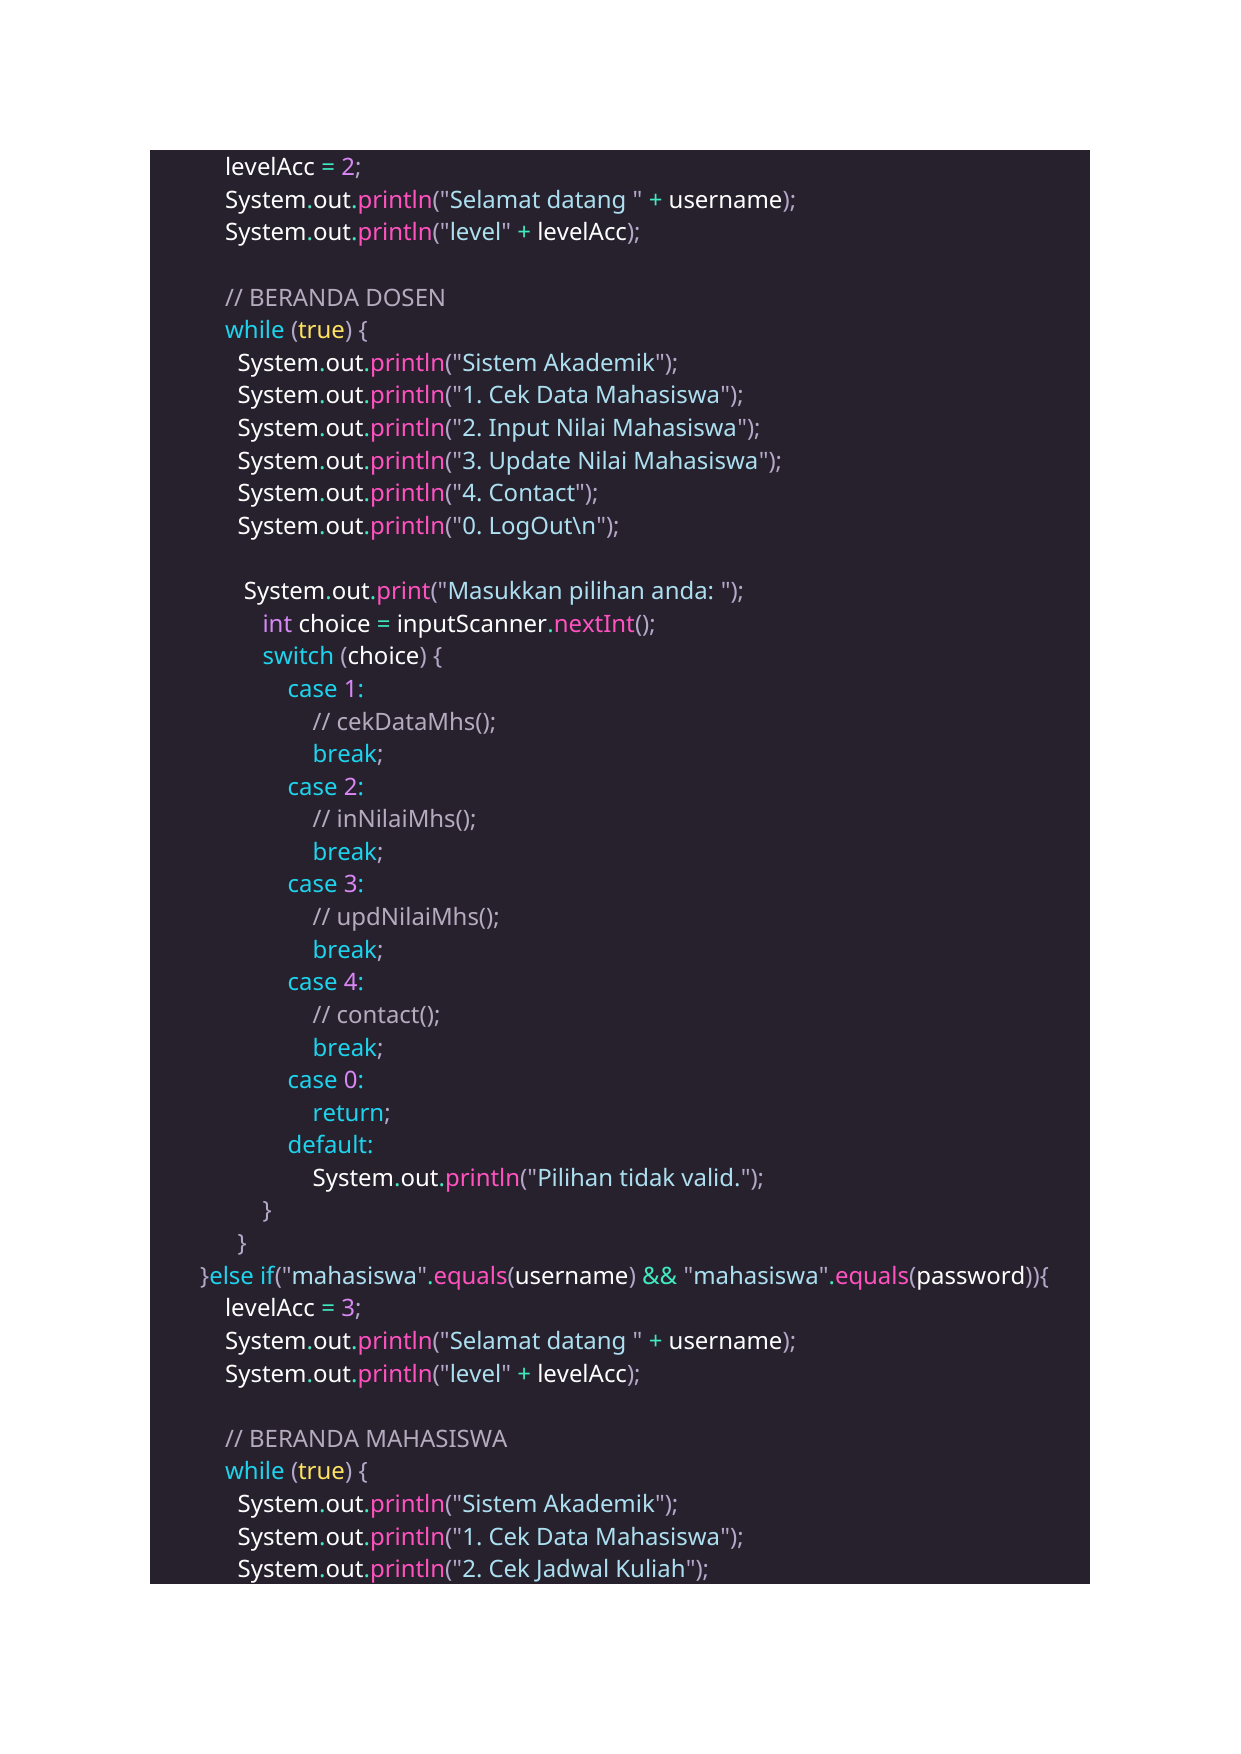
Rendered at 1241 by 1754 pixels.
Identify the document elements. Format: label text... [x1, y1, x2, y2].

text case 2: [150, 769, 1090, 802]
text System.out.println("Selamat datang " + username); [150, 183, 1090, 215]
text System.out.println("4. Contact"); [150, 476, 1090, 509]
text break; [150, 835, 1090, 867]
text System.out.println("Selamat datang " + username); [150, 1324, 1090, 1356]
text System.out.println("level" + levelAcc); [150, 215, 1090, 248]
text }else if("mahasiswa".equals(username) && "mahasiswa".equals(password)){ [150, 1258, 1090, 1291]
text while (true) { [150, 313, 1090, 346]
text System.out.println("Sistem Akademik"); [150, 346, 1090, 378]
text } [150, 1193, 1090, 1226]
text return; [150, 1096, 1090, 1128]
text System.out.println("Pilihan tidak valid."); [150, 1161, 1090, 1193]
text System.out.println("1. Cek Data Mahasiswa"); [150, 1519, 1090, 1552]
text int choice = inputScanner.nextInt(); [150, 606, 1090, 639]
text case 1: [150, 672, 1090, 704]
text System.out.println("2. Input Nilai Mahasiswa"); [150, 411, 1090, 443]
text break; [150, 1030, 1090, 1063]
text break; [150, 932, 1090, 965]
text case 4: [150, 965, 1090, 998]
text case 0: [150, 1063, 1090, 1096]
text } [150, 1226, 1090, 1258]
text System.out.println("2. Cek Jadwal Kuliah"); [150, 1552, 1090, 1584]
text while (true) { [150, 1454, 1090, 1487]
text // BERANDA MAHASISWA [150, 1422, 1090, 1454]
text System.out.print("Masukkan pilihan anda: "); [150, 574, 1090, 606]
text System.out.println("1. Cek Data Mahasiswa"); [150, 378, 1090, 411]
text break; [150, 737, 1090, 769]
text // updNilaiMhs(); [150, 900, 1090, 932]
text System.out.println("0. LogOut\n"); [150, 509, 1090, 541]
text // cekDataMhs(); [150, 704, 1090, 737]
text // contact(); [150, 998, 1090, 1030]
text // BERANDA DOSEN [150, 280, 1090, 313]
text case 3: [150, 867, 1090, 900]
text switch (choice) { [150, 639, 1090, 672]
text levelAcc = 3; [150, 1291, 1090, 1324]
text levelAcc = 2; [150, 150, 1090, 183]
text System.out.println("3. Update Nilai Mahasiswa"); [150, 443, 1090, 476]
text default: [150, 1128, 1090, 1161]
text System.out.println("level" + levelAcc); [150, 1356, 1090, 1389]
text System.out.println("Sistem Akademik"); [150, 1487, 1090, 1519]
text // inNilaiMhs(); [150, 802, 1090, 835]
